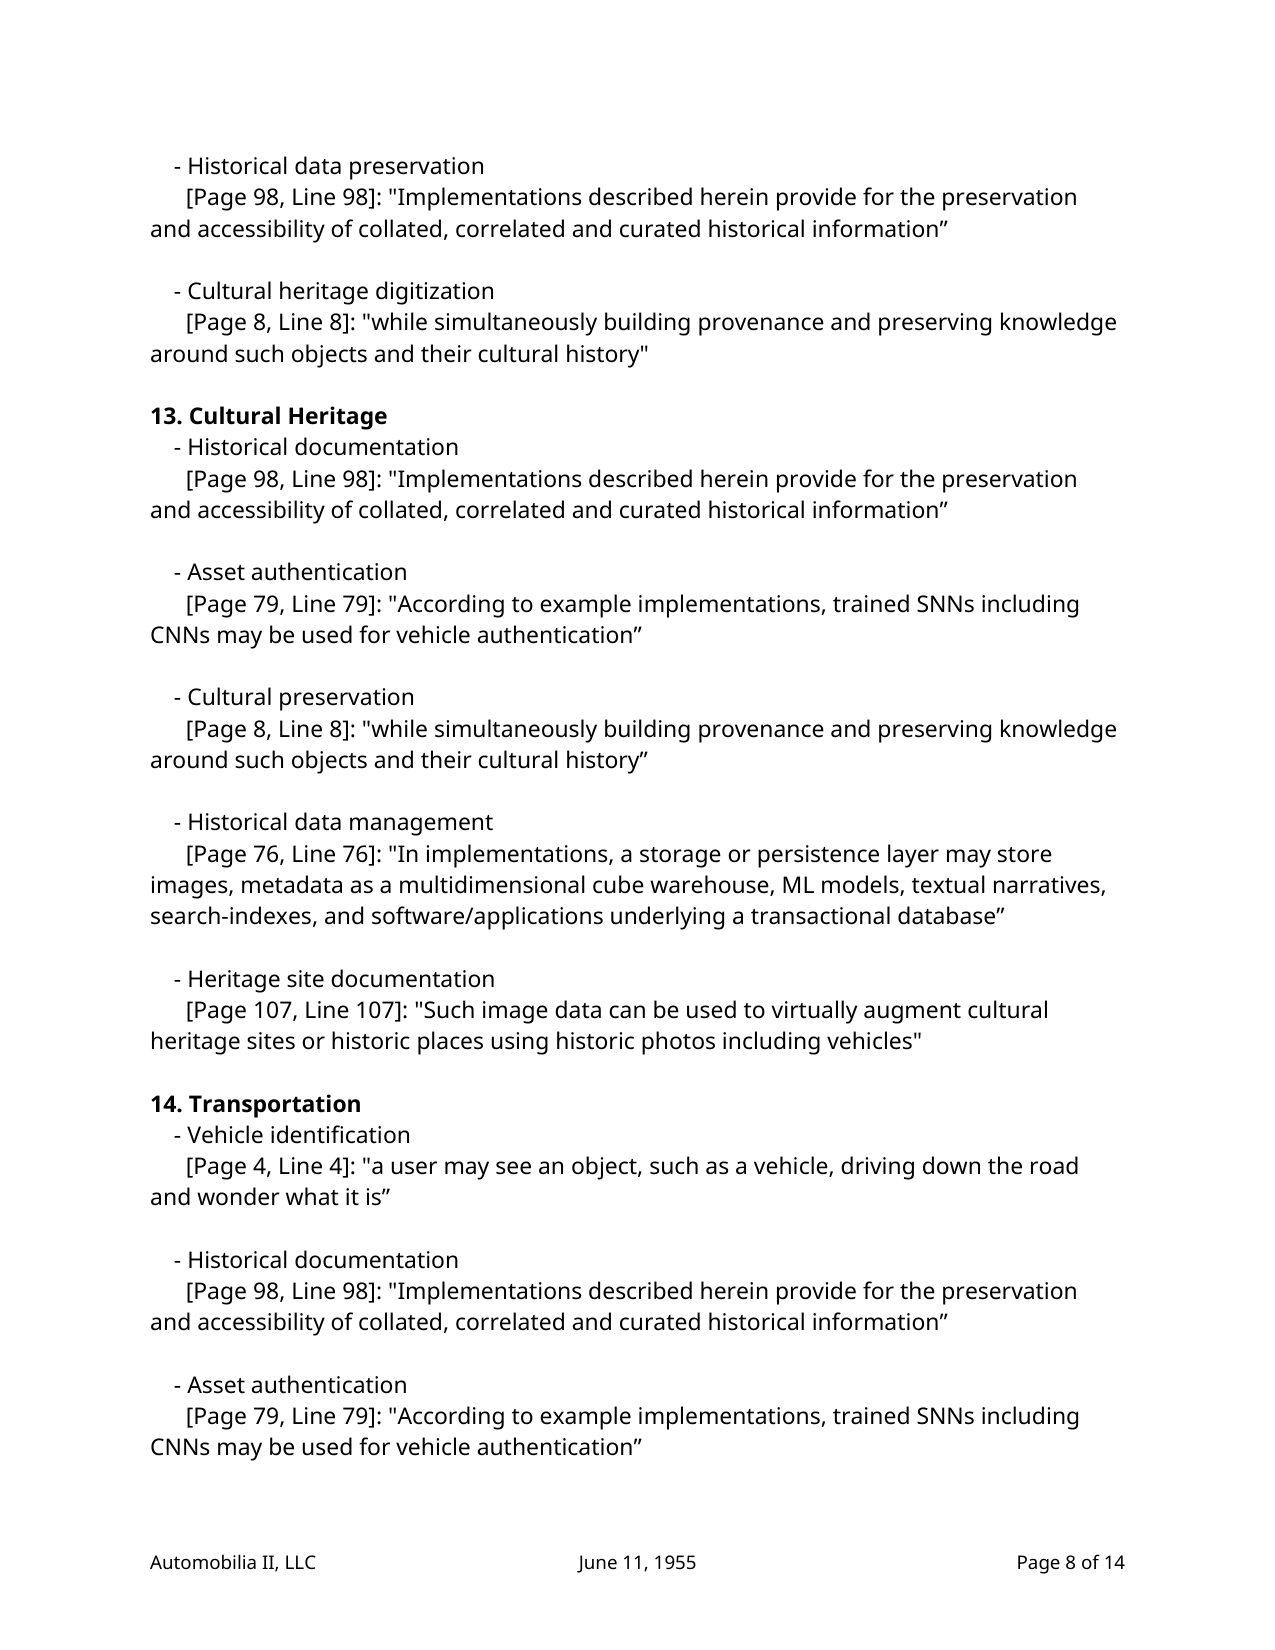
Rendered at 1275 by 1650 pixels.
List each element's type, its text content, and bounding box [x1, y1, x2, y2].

text [Page 76, Line 76]: "In implementations, a storage or persistence layer may store images, metadata as a multidimensional cube warehouse, ML models, textual narratives, search-indexes, and software/applications underlying a transactional database” [150, 837, 1125, 931]
text - Heritage site documentation [150, 962, 1125, 994]
text [Page 107, Line 107]: "Such image data can be used to virtually augment cultural heritage sites or historic places using historic photos including vehicles" [150, 994, 1125, 1056]
text [Page 8, Line 8]: "while simultaneously building provenance and preserving knowledge around such objects and their cultural history" [150, 306, 1125, 369]
text [Page 79, Line 79]: "According to example implementations, trained SNNs including CNNs may be used for vehicle authentication” [150, 587, 1125, 650]
text [Page 4, Line 4]: "a user may see an object, such as a vehicle, driving down the road and wonder what it is” [150, 1150, 1125, 1212]
text - Cultural preservation [150, 681, 1125, 712]
text - Historical documentation [150, 431, 1125, 462]
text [150, 1275, 1125, 1337]
text - Historical documentation [150, 1244, 1125, 1275]
text - Historical data preservation [150, 150, 1125, 181]
text 14. Transportation [150, 1087, 1125, 1119]
text - Asset authentication [150, 556, 1125, 587]
text 13. Cultural Heritage [150, 400, 1125, 431]
text - Asset authentication [150, 1369, 1125, 1400]
text - Historical data management [150, 806, 1125, 837]
text - Vehicle identification [150, 1119, 1125, 1150]
text [Page 8, Line 8]: "while simultaneously building provenance and preserving knowledge around such objects and their cultural history” [150, 712, 1125, 775]
text [Page 79, Line 79]: "According to example implementations, trained SNNs including CNNs may be used for vehicle authentication” [150, 1400, 1125, 1462]
text - Cultural heritage digitization [150, 275, 1125, 306]
